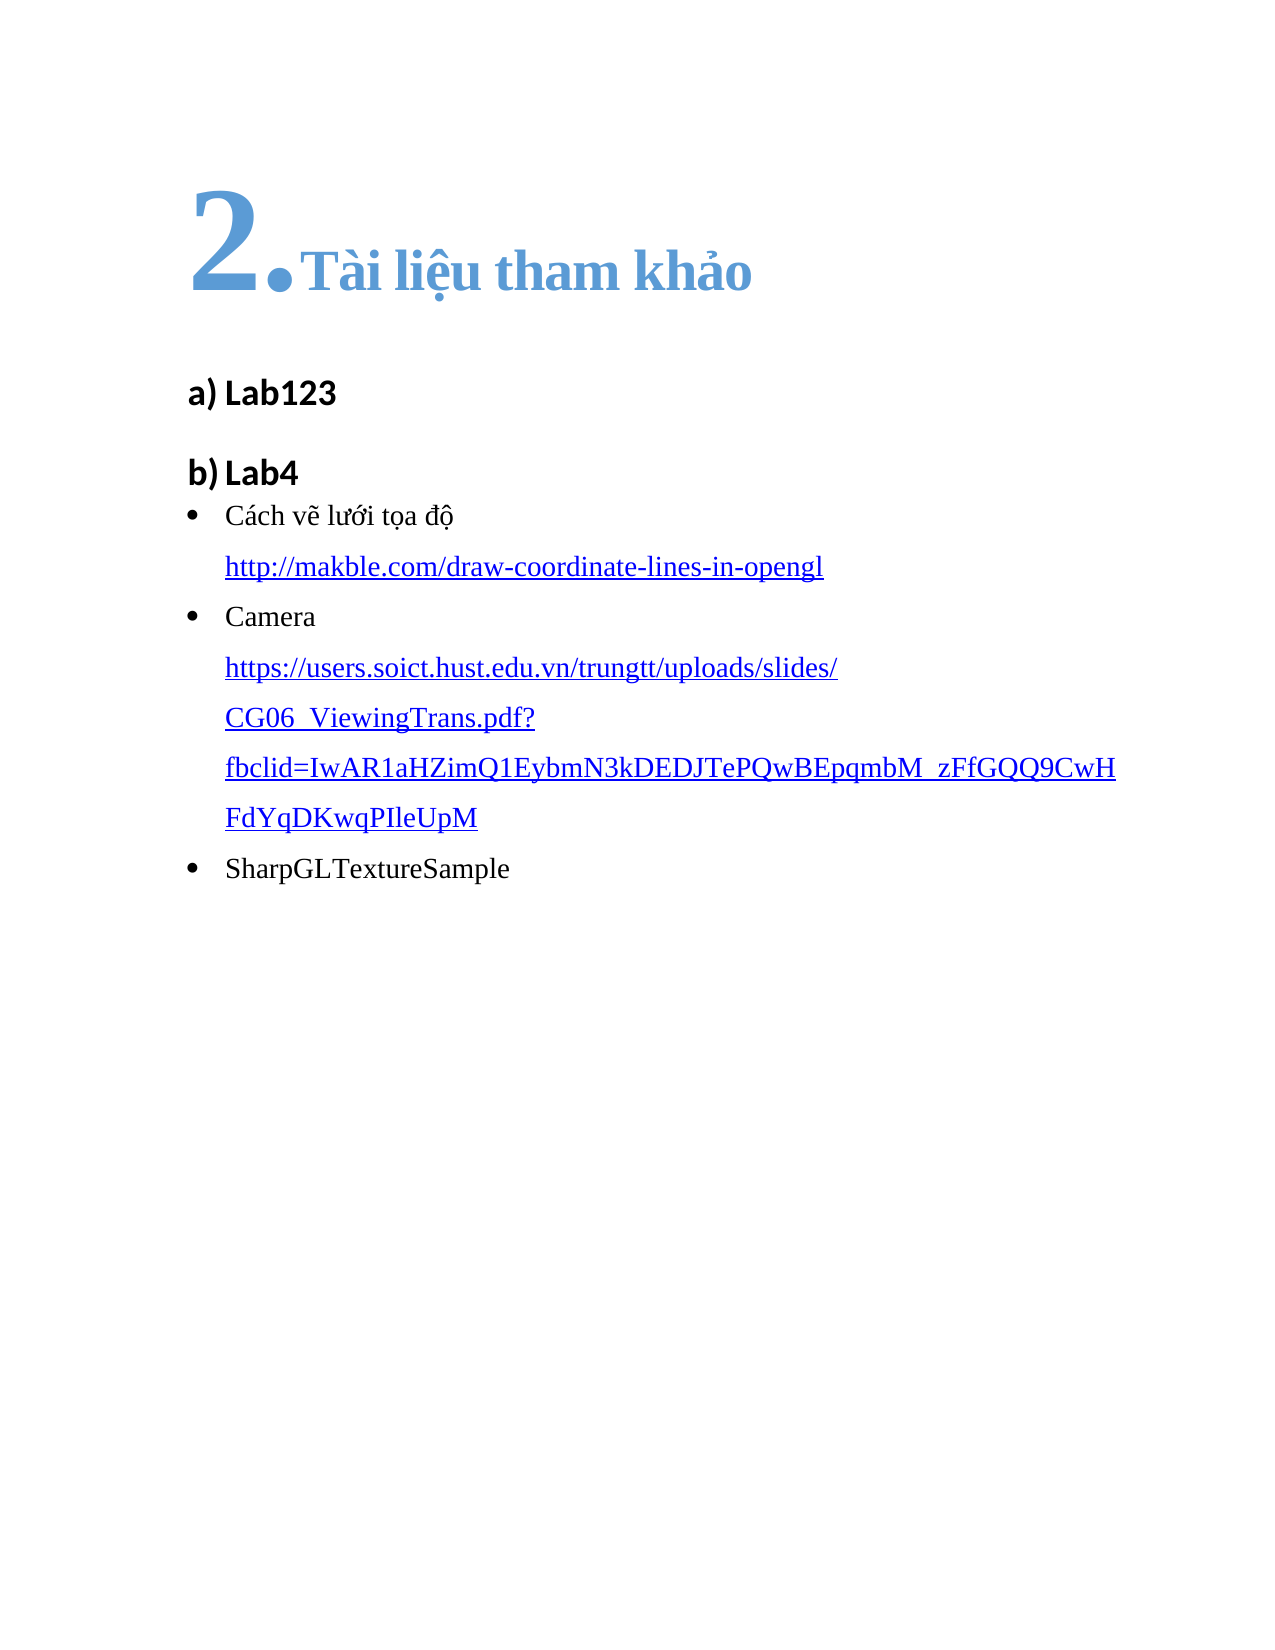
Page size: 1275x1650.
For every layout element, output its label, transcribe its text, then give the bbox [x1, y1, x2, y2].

list http://makble.com/draw-coordinate-lines-in-opengl [225, 549, 1125, 582]
list Camera [187, 599, 1125, 633]
list Cách vẽ lưới tọa độ [187, 498, 1125, 532]
list Lab4 [187, 449, 1125, 495]
list Lab123 [187, 369, 1125, 415]
title Tài liệu tham khảo [187, 150, 1125, 322]
list SharpGLTextureSample [187, 851, 1125, 884]
list https://users.soict.hust.edu.vn/trungtt/uploads/slides/CG06_ViewingTrans.pdf?fbclid=IwAR1aHZimQ1EybmN3kDEDJTePQwBEpqmbM_zFfGQQ9CwHFdYqDKwqPIleUpM [225, 650, 1125, 834]
